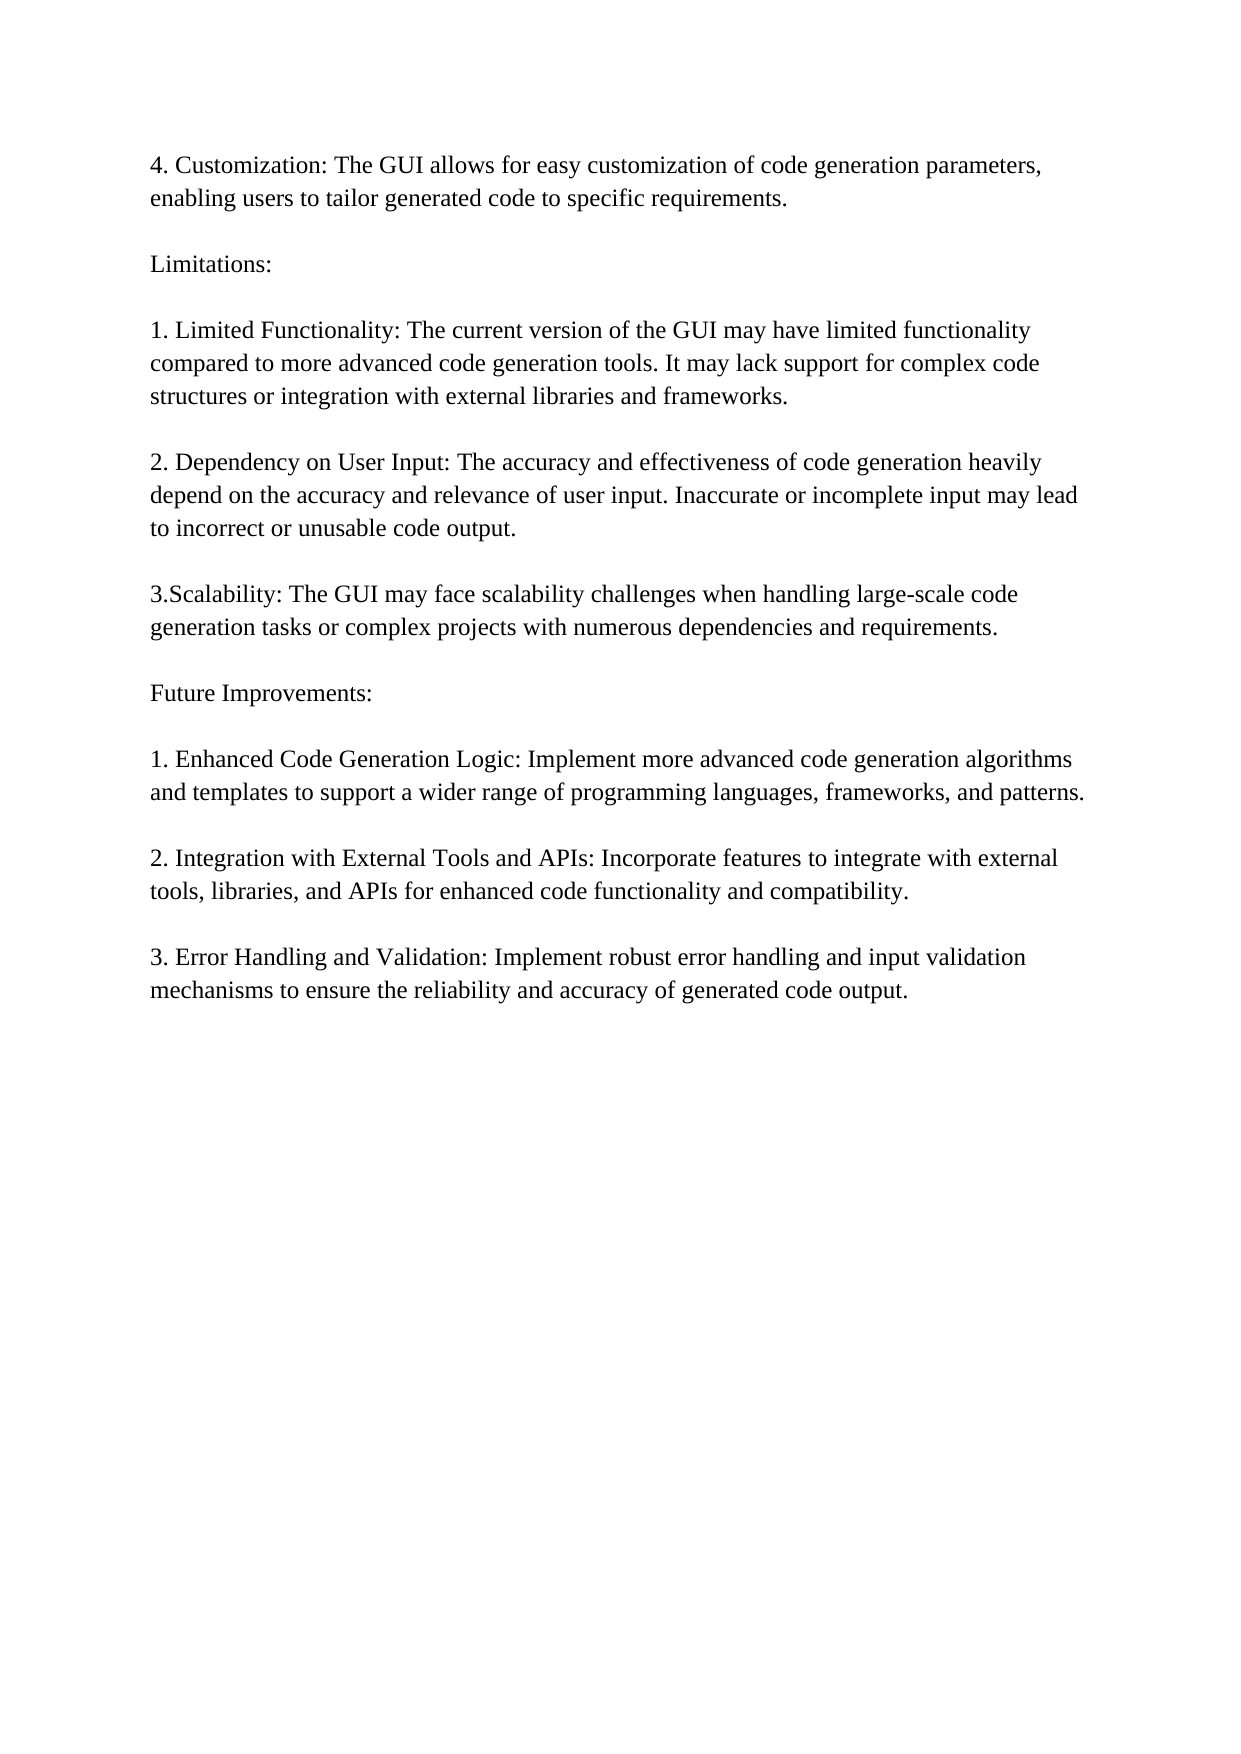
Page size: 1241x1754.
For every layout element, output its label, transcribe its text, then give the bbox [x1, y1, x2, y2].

text 2. Integration with External Tools and APIs: Incorporate features to integrate with external tools, libraries, and APIs for enhanced code functionality and compatibility. [150, 843, 1090, 905]
text Future Improvements: [150, 678, 1090, 707]
text 2. Dependency on User Input: The accuracy and effectiveness of code generation heavily depend on the accuracy and relevance of user input. Inaccurate or incomplete input may lead to incorrect or unusable code output. [150, 447, 1090, 542]
text 3. Error Handling and Validation: Implement robust error handling and input validation mechanisms to ensure the reliability and accuracy of generated code output. [150, 942, 1090, 1004]
text Limitations: [150, 249, 1090, 278]
text 3.Scalability: The GUI may face scalability challenges when handling large-scale code generation tasks or complex projects with numerous dependencies and requirements. [150, 579, 1090, 641]
text 1. Limited Functionality: The current version of the GUI may have limited functionality compared to more advanced code generation tools. It may lack support for complex code structures or integration with external libraries and frameworks. [150, 315, 1090, 410]
text 1. Enhanced Code Generation Logic: Implement more advanced code generation algorithms and templates to support a wider range of programming languages, frameworks, and patterns. [150, 744, 1090, 806]
text 4. Customization: The GUI allows for easy customization of code generation parameters, enabling users to tailor generated code to specific requirements. [150, 150, 1090, 212]
